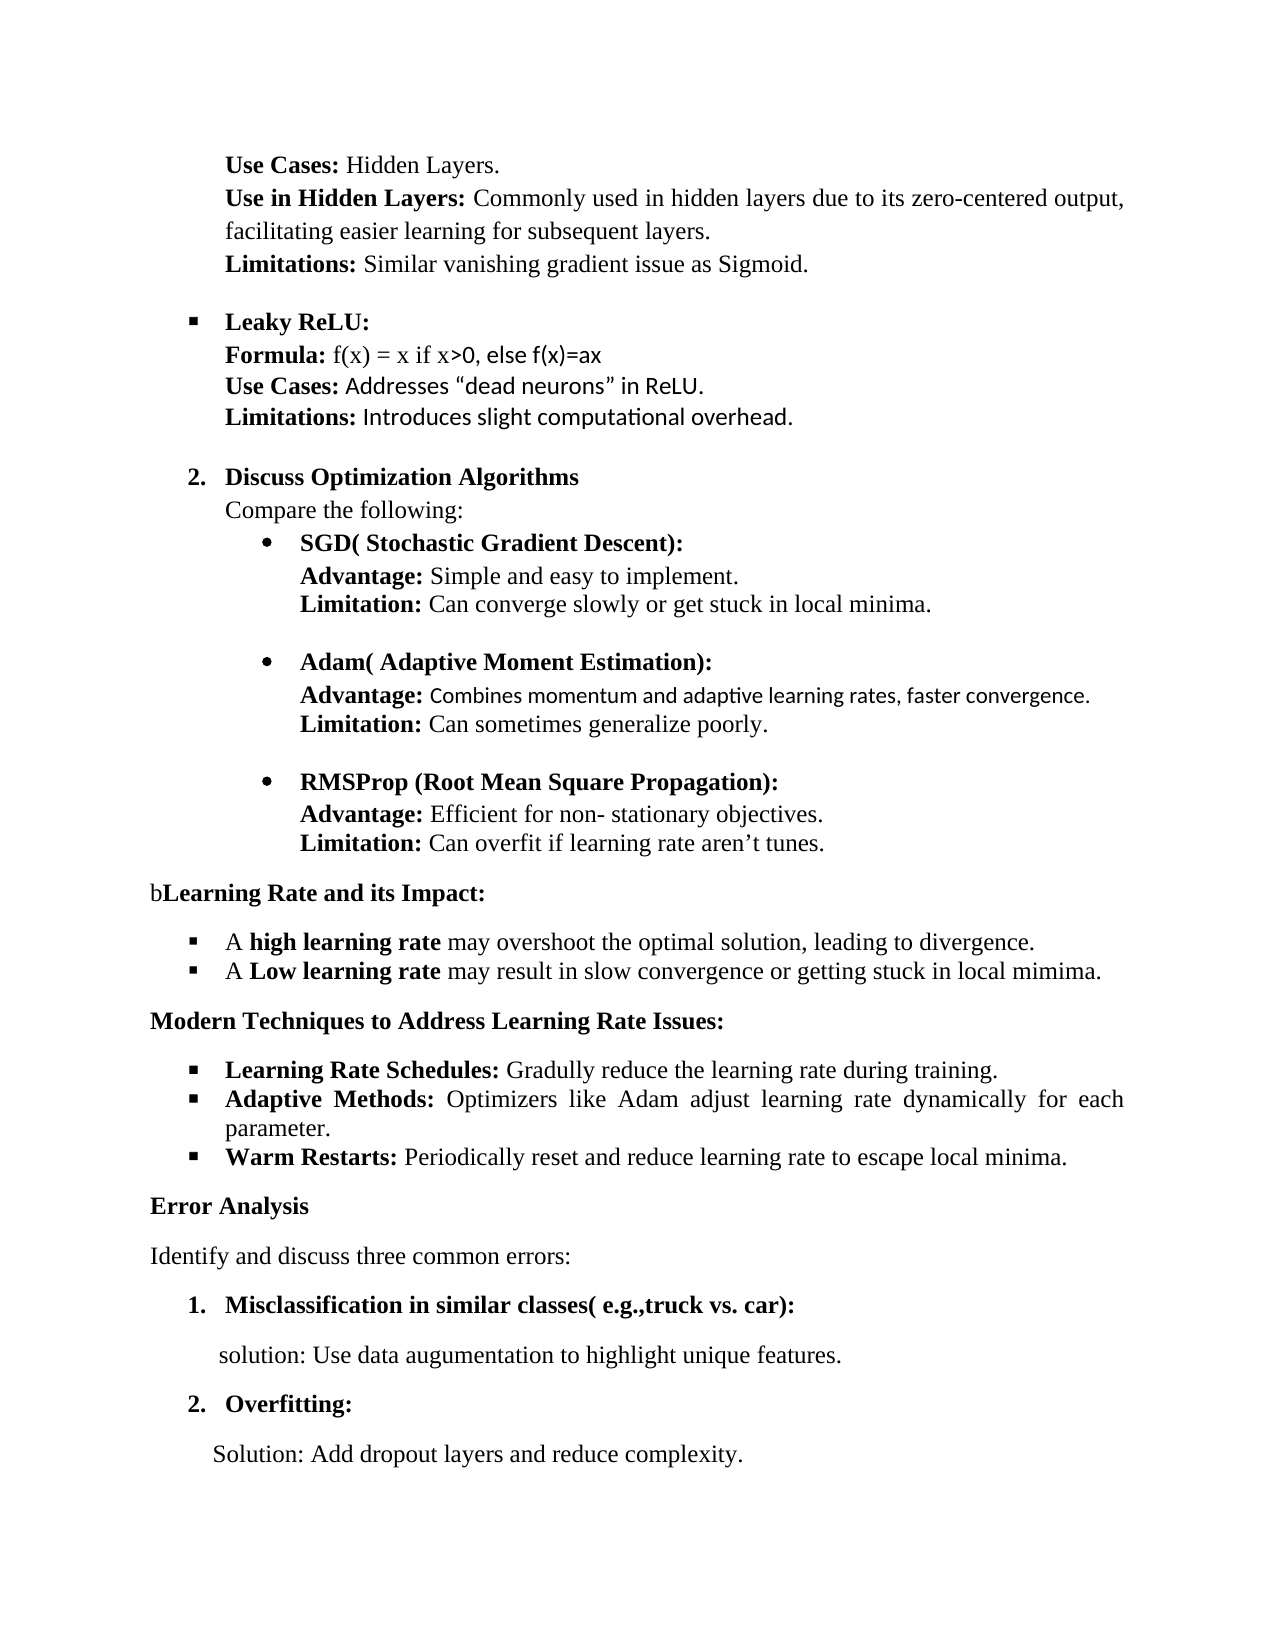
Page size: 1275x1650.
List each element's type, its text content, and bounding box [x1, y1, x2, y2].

list Discuss Optimization Algorithms [187, 462, 1125, 490]
text bLearning Rate and its Impact: [150, 878, 1125, 907]
text Error Analysis [150, 1191, 1125, 1220]
list Limitations: Introduces slight computational overhead. [225, 401, 1125, 431]
list Use Cases: Hidden Layers. [225, 150, 1125, 179]
list Overfitting: [187, 1389, 1125, 1418]
list Limitations: Similar vanishing gradient issue as Sigmoid. [225, 249, 1125, 278]
list Advantage: Efficient for non- stationary objectives. [300, 799, 1125, 828]
text Solution: Add dropout layers and reduce complexity. [187, 1439, 1125, 1468]
list Limitation: Can sometimes generalize poorly. [300, 709, 1125, 738]
list A high learning rate may overshoot the optimal solution, leading to divergence. [187, 927, 1125, 956]
list Learning Rate Schedules: Gradully reduce the learning rate during training. [187, 1055, 1125, 1084]
list Adaptive Methods: Optimizers like Adam adjust learning rate dynamically for each parameter. [187, 1084, 1125, 1142]
list A Low learning rate may result in slow convergence or getting stuck in local mimima. [187, 956, 1125, 985]
list Formula: f(x) = x if x>0, else f(x)=ax [225, 339, 1125, 370]
list Limitation: Can overfit if learning rate aren’t tunes. [300, 828, 1125, 857]
text Modern Techniques to Address Learning Rate Issues: [150, 1006, 1125, 1034]
list Leaky ReLU: [187, 307, 1125, 335]
list Misclassification in similar classes( e.g.,truck vs. car): [187, 1290, 1125, 1319]
list Advantage: Combines momentum and adaptive learning rates, faster convergence. [300, 680, 1125, 709]
list Limitation: Can converge slowly or get stuck in local minima. [300, 589, 1125, 618]
list Adam( Adaptive Moment Estimation): [262, 647, 1125, 676]
list SGD( Stochastic Gradient Descent): [262, 528, 1125, 556]
text solution: Use data augumentation to highlight unique features. [187, 1340, 1125, 1369]
list Use Cases: Addresses “dead neurons” in ReLU. [225, 370, 1125, 401]
list Compare the following: [225, 495, 1125, 523]
text Identify and discuss three common errors: [150, 1241, 1125, 1269]
list Warm Restarts: Periodically reset and reduce learning rate to escape local minima. [187, 1142, 1125, 1170]
list Use in Hidden Layers: Commonly used in hidden layers due to its zero-centered output, facilitating easier learning for subsequent layers. [225, 183, 1125, 245]
list Advantage: Simple and easy to implement. [300, 561, 1125, 589]
list RMSProp (Root Mean Square Propagation): [262, 767, 1125, 795]
